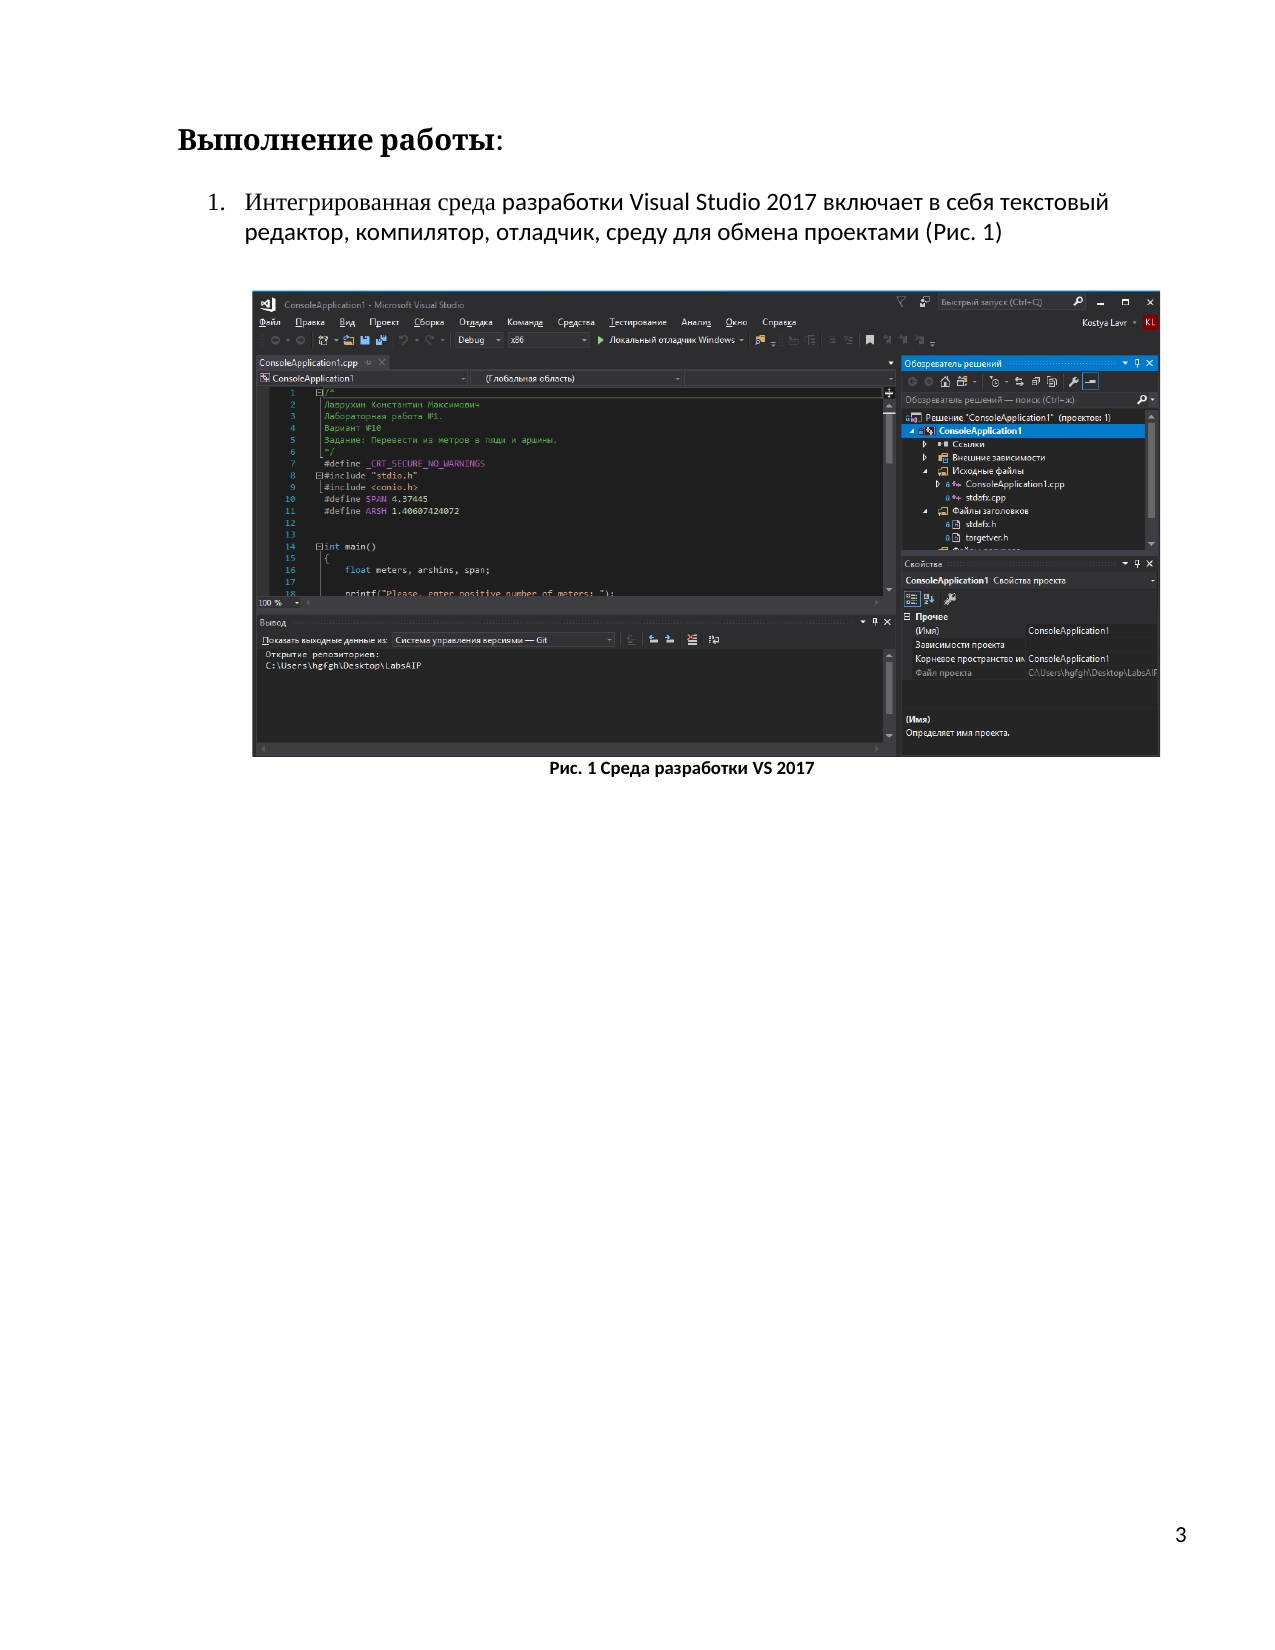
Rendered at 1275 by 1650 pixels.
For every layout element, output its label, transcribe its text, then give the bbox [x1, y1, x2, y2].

text Выполнение работы: [177, 118, 1186, 159]
picture [252, 290, 1161, 757]
text Рис. 1 Среда разработки VS 2017 [177, 756, 1186, 779]
